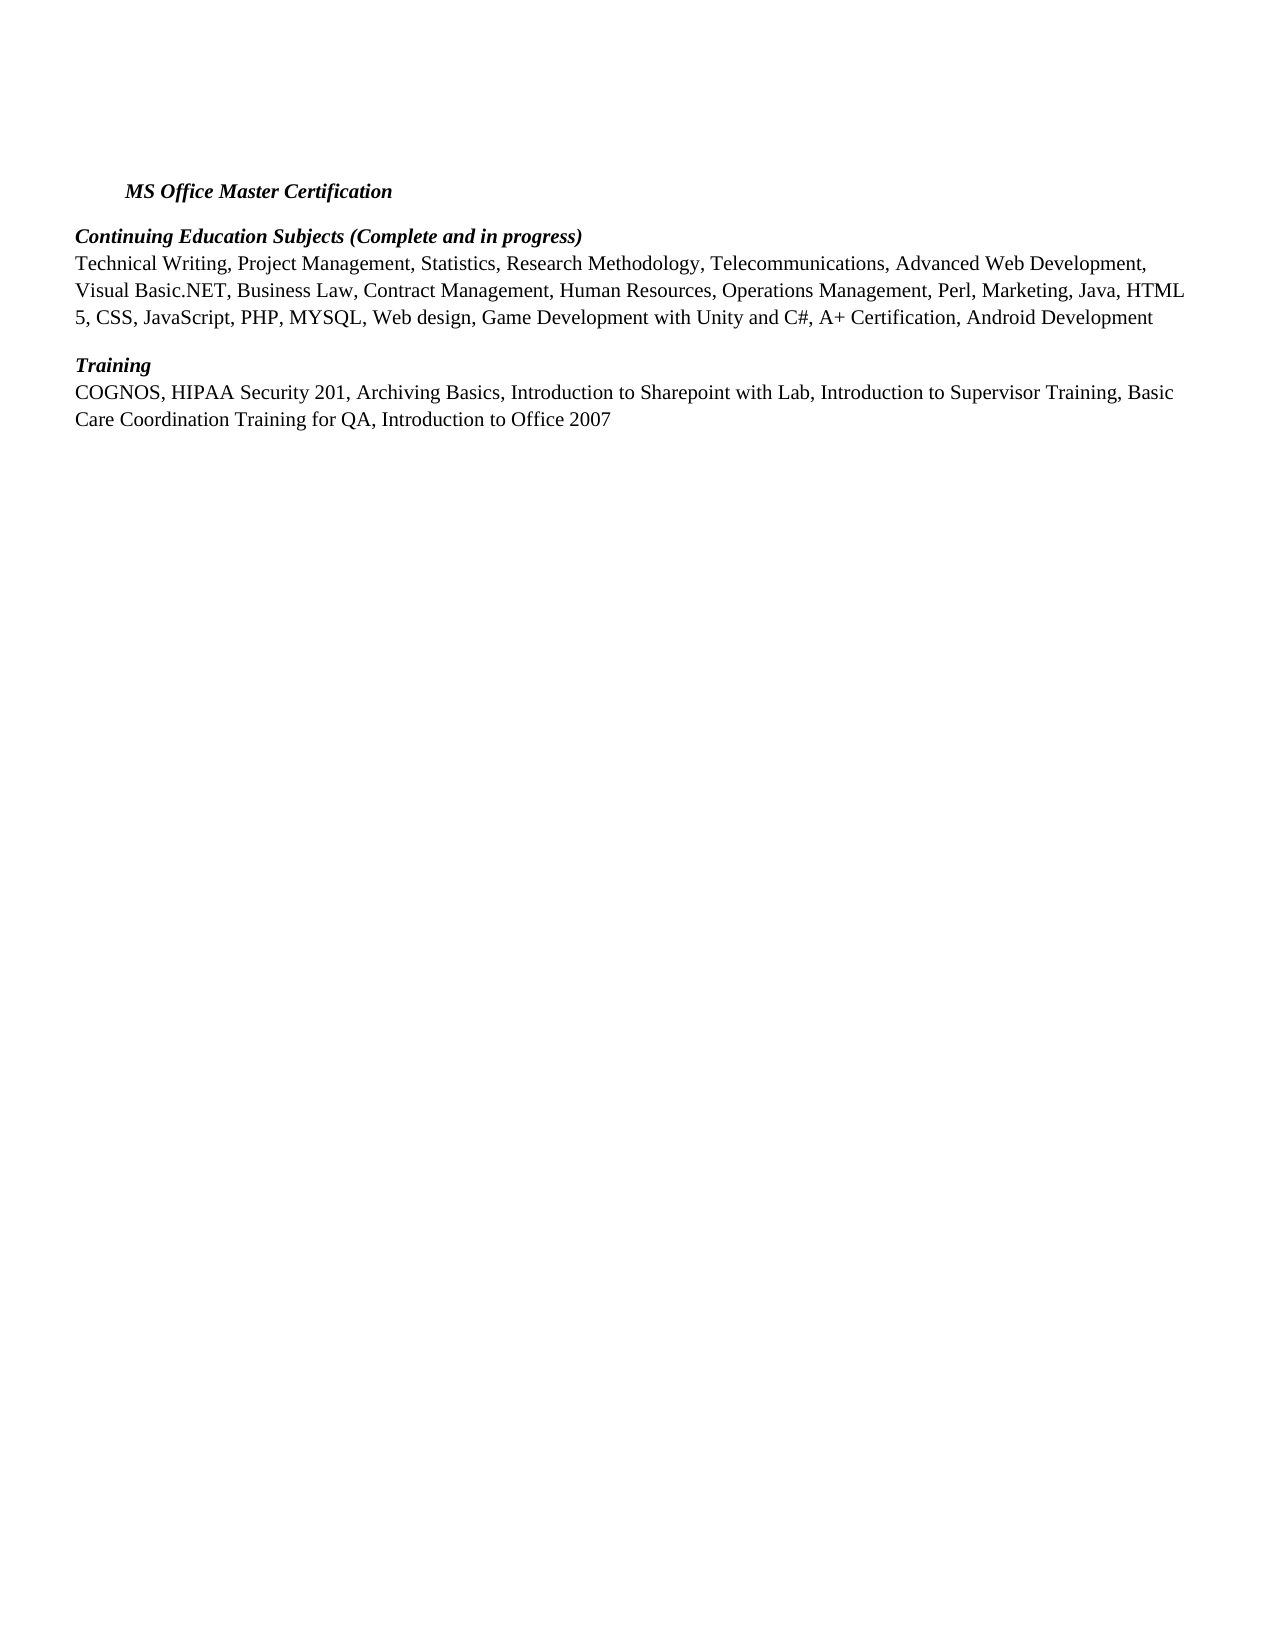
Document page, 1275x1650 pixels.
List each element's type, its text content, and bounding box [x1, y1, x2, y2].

text Technical Writing, Project Management, Statistics, Research Methodology, Telecommunications, Advanced Web Development, Visual Basic.NET, Business Law, Contract Management, Human Resources, Operations Management, Perl, Marketing, Java, HTML 5, CSS, JavaScript, PHP, MYSQL, Web design, Game Development with Unity and C#, A+ Certification, Android Development [75, 251, 1200, 329]
text Training [75, 353, 1200, 377]
text Continuing Education Subjects (Complete and in progress) [75, 224, 1200, 248]
text MS Office Master Certification [125, 179, 1200, 203]
text COGNOS, HIPAA Security 201, Archiving Basics, Introduction to Sharepoint with Lab, Introduction to Supervisor Training, Basic Care Coordination Training for QA, Introduction to Office 2007 [75, 380, 1200, 431]
